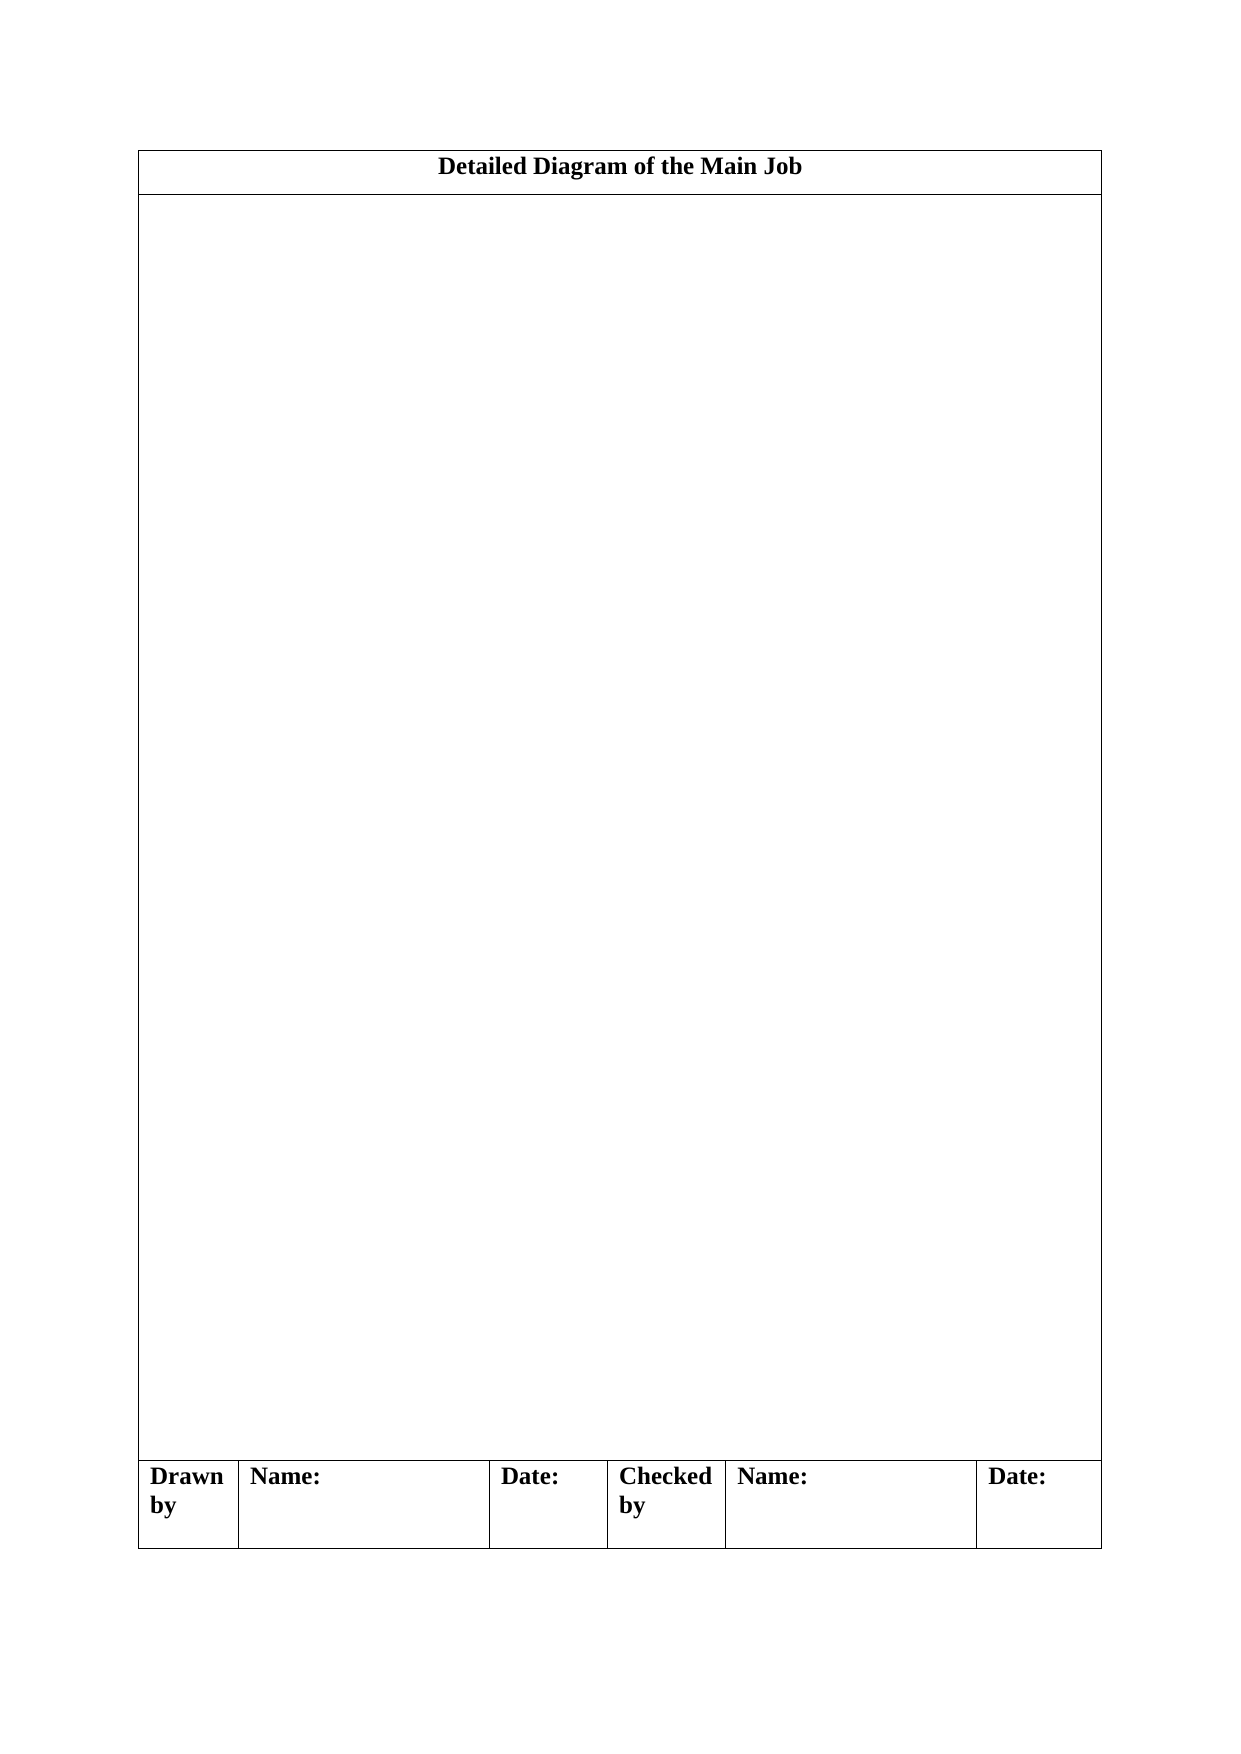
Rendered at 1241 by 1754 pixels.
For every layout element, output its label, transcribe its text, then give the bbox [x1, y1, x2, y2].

table_cell Name: [239, 1461, 489, 1547]
table_cell Name: [726, 1461, 976, 1547]
table_cell Detailed Diagram of the Main Job [139, 151, 1101, 194]
table_cell Drawn by [139, 1461, 238, 1547]
table_cell Checked by [608, 1461, 725, 1547]
table_cell Date: [490, 1461, 607, 1547]
table_cell [139, 195, 1101, 1460]
table_cell Date: [977, 1461, 1101, 1547]
